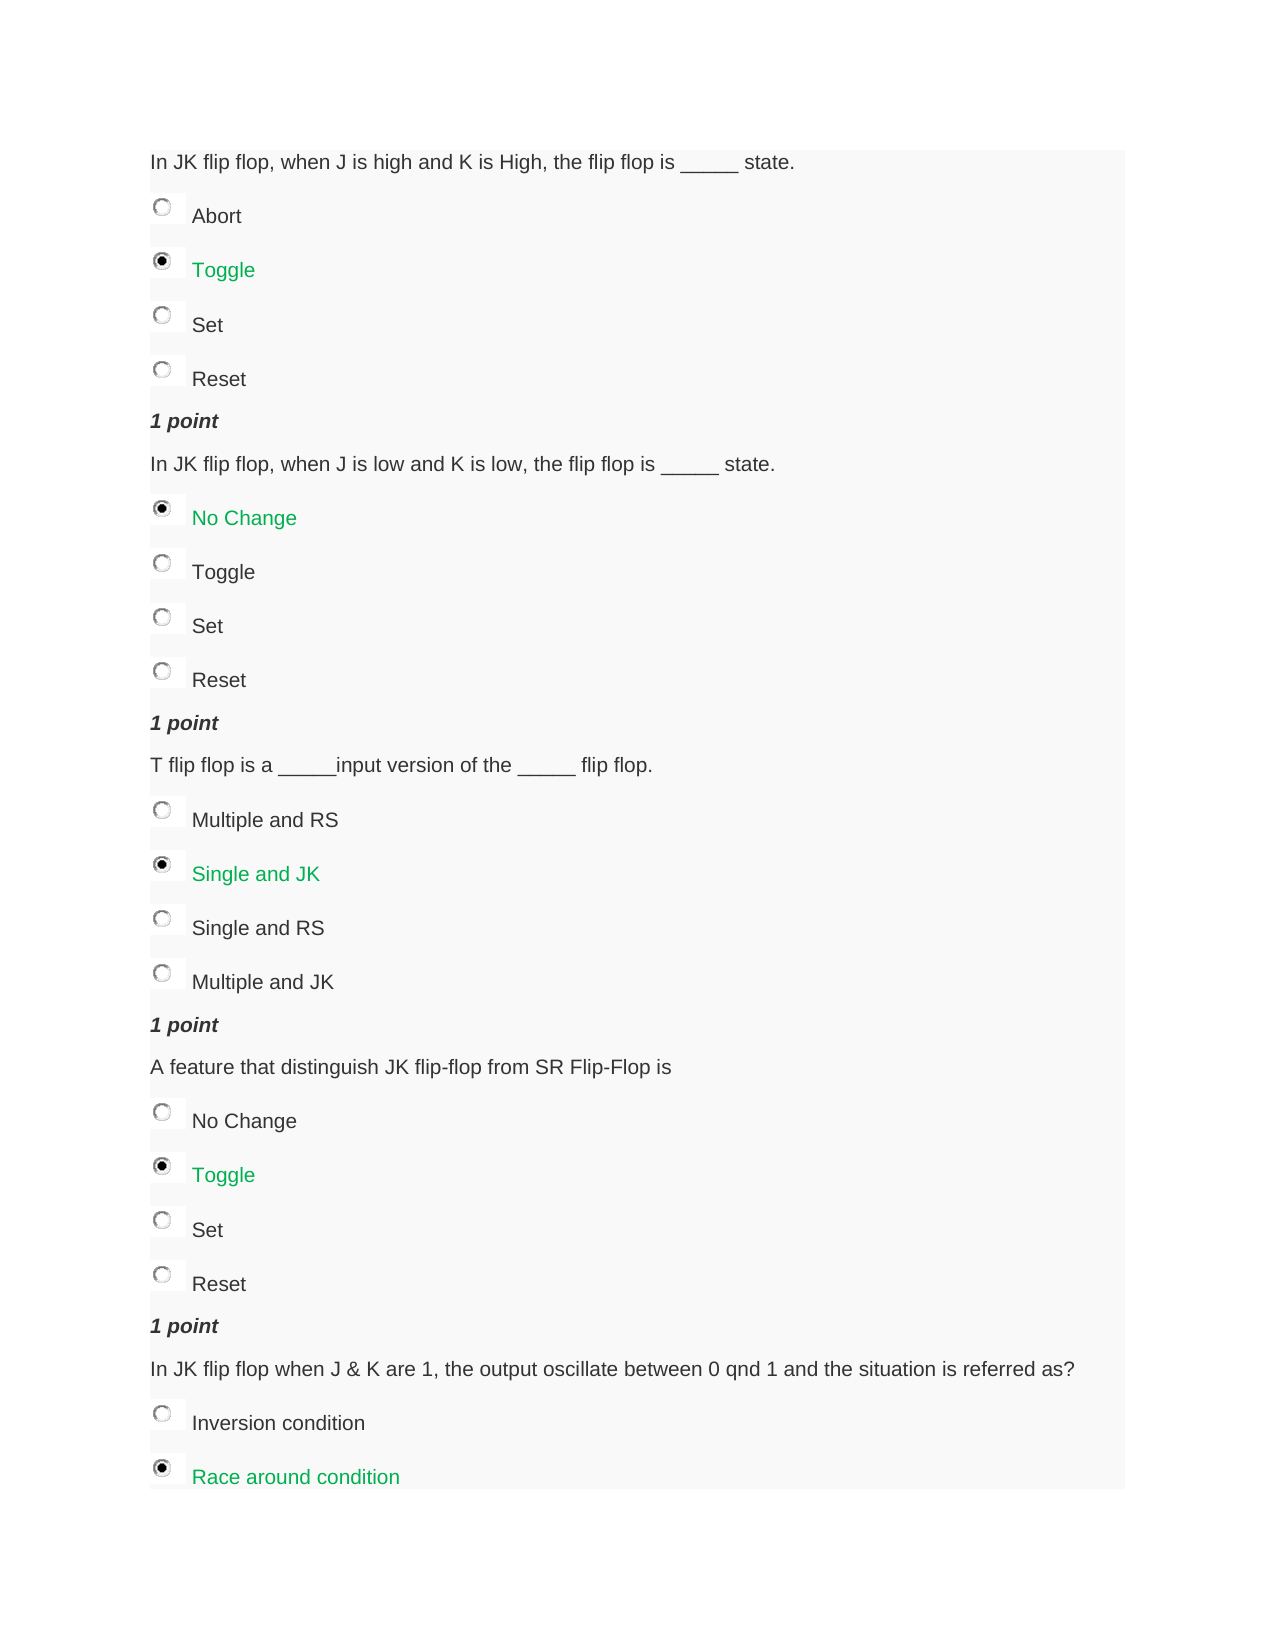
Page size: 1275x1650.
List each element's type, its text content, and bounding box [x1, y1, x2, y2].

text Single and RS [150, 904, 1125, 940]
text Toggle [150, 247, 1125, 282]
text 1 point [150, 409, 1125, 433]
text Set [150, 301, 1125, 336]
text Abort [150, 192, 1125, 228]
text No Change [150, 494, 1125, 530]
text A feature that distinguish JK flip-flop from SR Flip-Flop is [150, 1055, 1125, 1079]
text Set [150, 1206, 1125, 1241]
text Single and JK [150, 850, 1125, 886]
text In JK flip flop, when J is low and K is low, the flip flop is _____ state. [150, 452, 1125, 476]
text Reset [150, 657, 1125, 692]
text Toggle [150, 1152, 1125, 1187]
text Reset [150, 1260, 1125, 1296]
text 1 point [150, 711, 1125, 735]
text Inversion condition [150, 1399, 1125, 1435]
text Set [150, 602, 1125, 638]
text Reset [150, 355, 1125, 391]
text In JK flip flop when J & K are 1, the output oscillate between 0 qnd 1 and the situation is referred as? [150, 1357, 1125, 1381]
text Race around condition [150, 1453, 1125, 1489]
text 1 point [150, 1314, 1125, 1338]
text Multiple and JK [150, 958, 1125, 994]
text In JK flip flop, when J is high and K is High, the flip flop is _____ state. [150, 150, 1125, 174]
text T flip flop is a _____input version of the _____ flip flop. [150, 753, 1125, 777]
text 1 point [150, 1012, 1125, 1036]
text Multiple and RS [150, 796, 1125, 831]
text Toggle [150, 548, 1125, 584]
text No Change [150, 1097, 1125, 1133]
